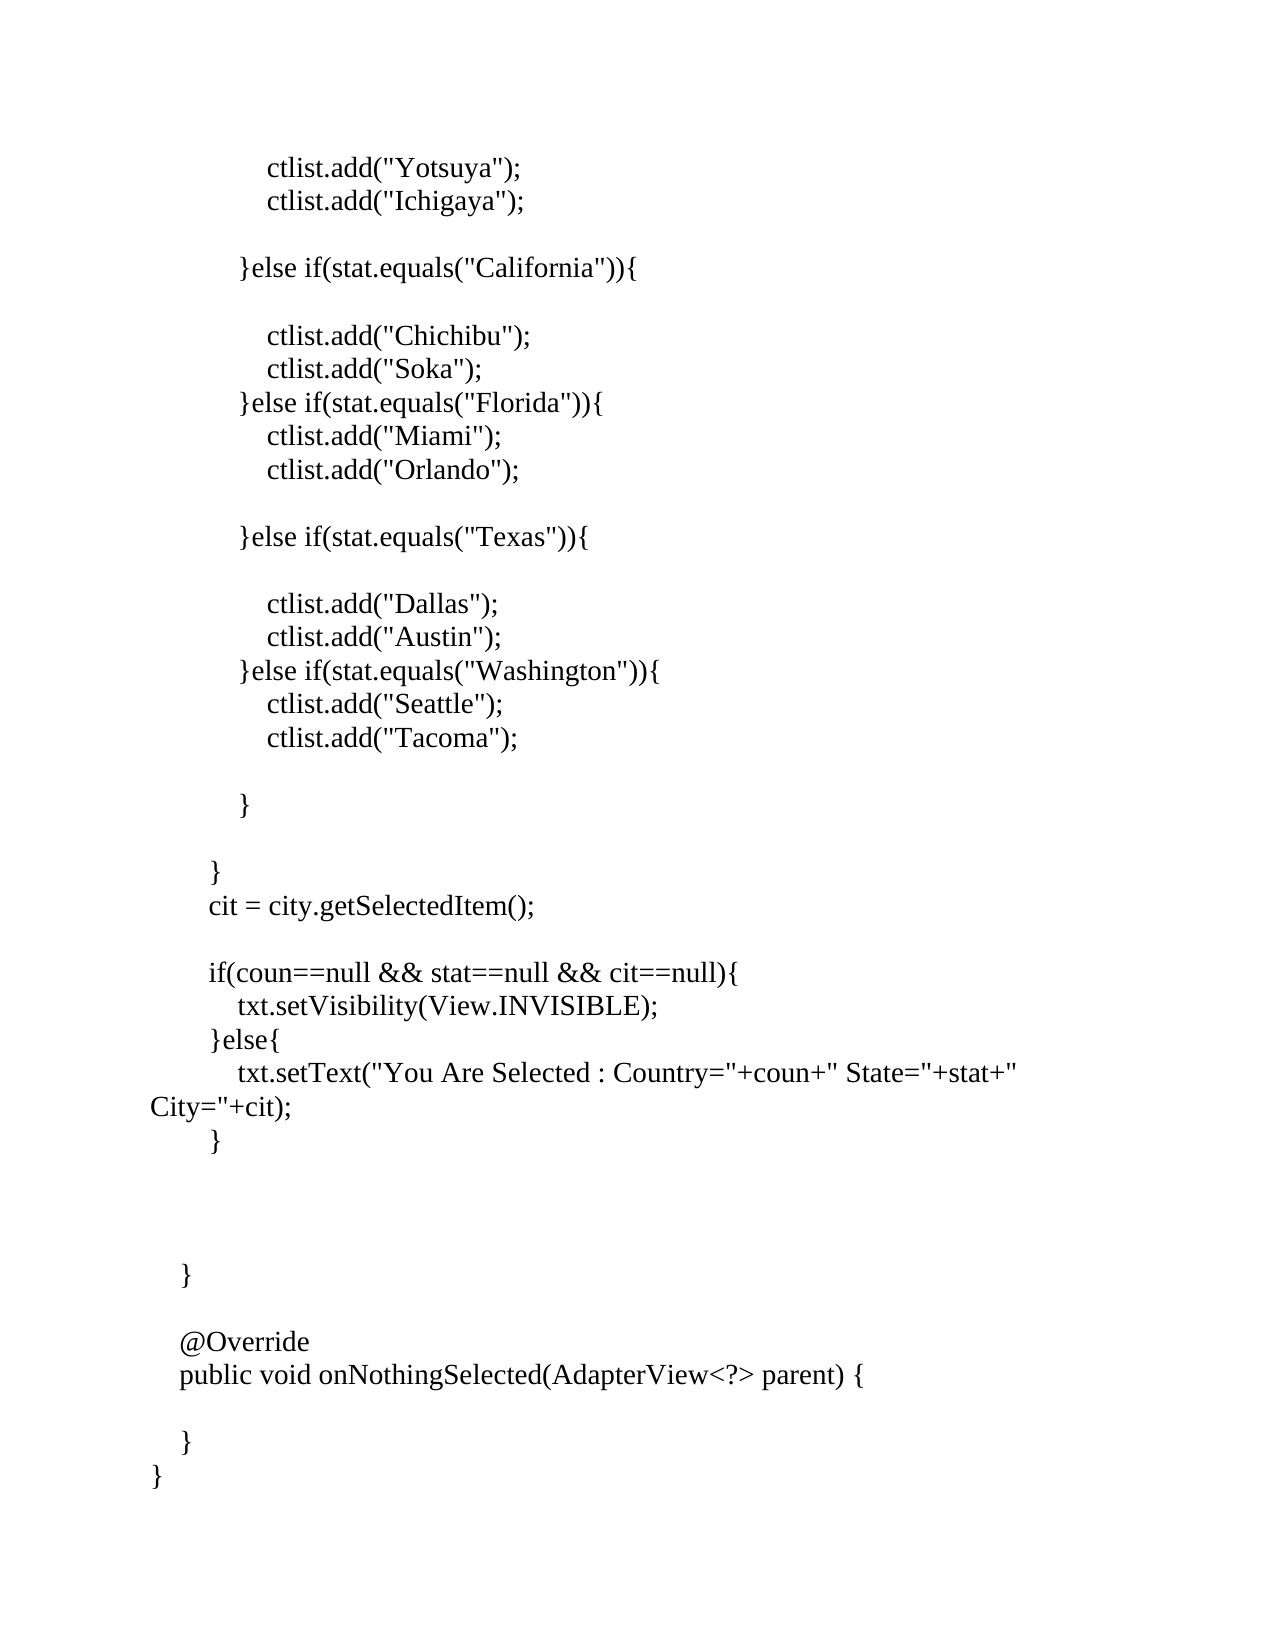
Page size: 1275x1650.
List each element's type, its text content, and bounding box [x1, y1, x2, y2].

text txt.setVisibility(View.INVISIBLE); [150, 988, 1125, 1022]
text } [150, 1424, 1125, 1458]
text ctlist.add("Orlando"); [150, 452, 1125, 485]
text }else if(stat.equals("Texas")){ [150, 519, 1125, 552]
text }else if(stat.equals("California")){ [150, 251, 1125, 284]
text ctlist.add("Yotsuya"); [150, 150, 1125, 183]
text ctlist.add("Ichigaya"); [150, 183, 1125, 217]
text ctlist.add("Seattle"); [150, 687, 1125, 720]
text @Override [150, 1324, 1125, 1357]
text ctlist.add("Tacoma"); [150, 720, 1125, 754]
text }else if(stat.equals("Washington")){ [150, 653, 1125, 687]
text }else{ [150, 1022, 1125, 1056]
text }else if(stat.equals("Florida")){ [150, 385, 1125, 418]
text } [150, 1123, 1125, 1156]
text } [150, 854, 1125, 888]
text public void onNothingSelected(AdapterView<?> parent) { [150, 1357, 1125, 1391]
text ctlist.add("Austin"); [150, 619, 1125, 653]
text } [150, 1257, 1125, 1290]
text } [150, 1458, 1125, 1492]
text ctlist.add("Miami"); [150, 418, 1125, 452]
text ctlist.add("Soka"); [150, 351, 1125, 385]
text ctlist.add("Dallas"); [150, 586, 1125, 619]
text if(coun==null && stat==null && cit==null){ [150, 955, 1125, 988]
text txt.setText("You Are Selected : Country="+coun+" State="+stat+" City="+cit); [150, 1056, 1125, 1123]
text cit = city.getSelectedItem(); [150, 888, 1125, 921]
text } [150, 787, 1125, 821]
text ctlist.add("Chichibu"); [150, 318, 1125, 351]
